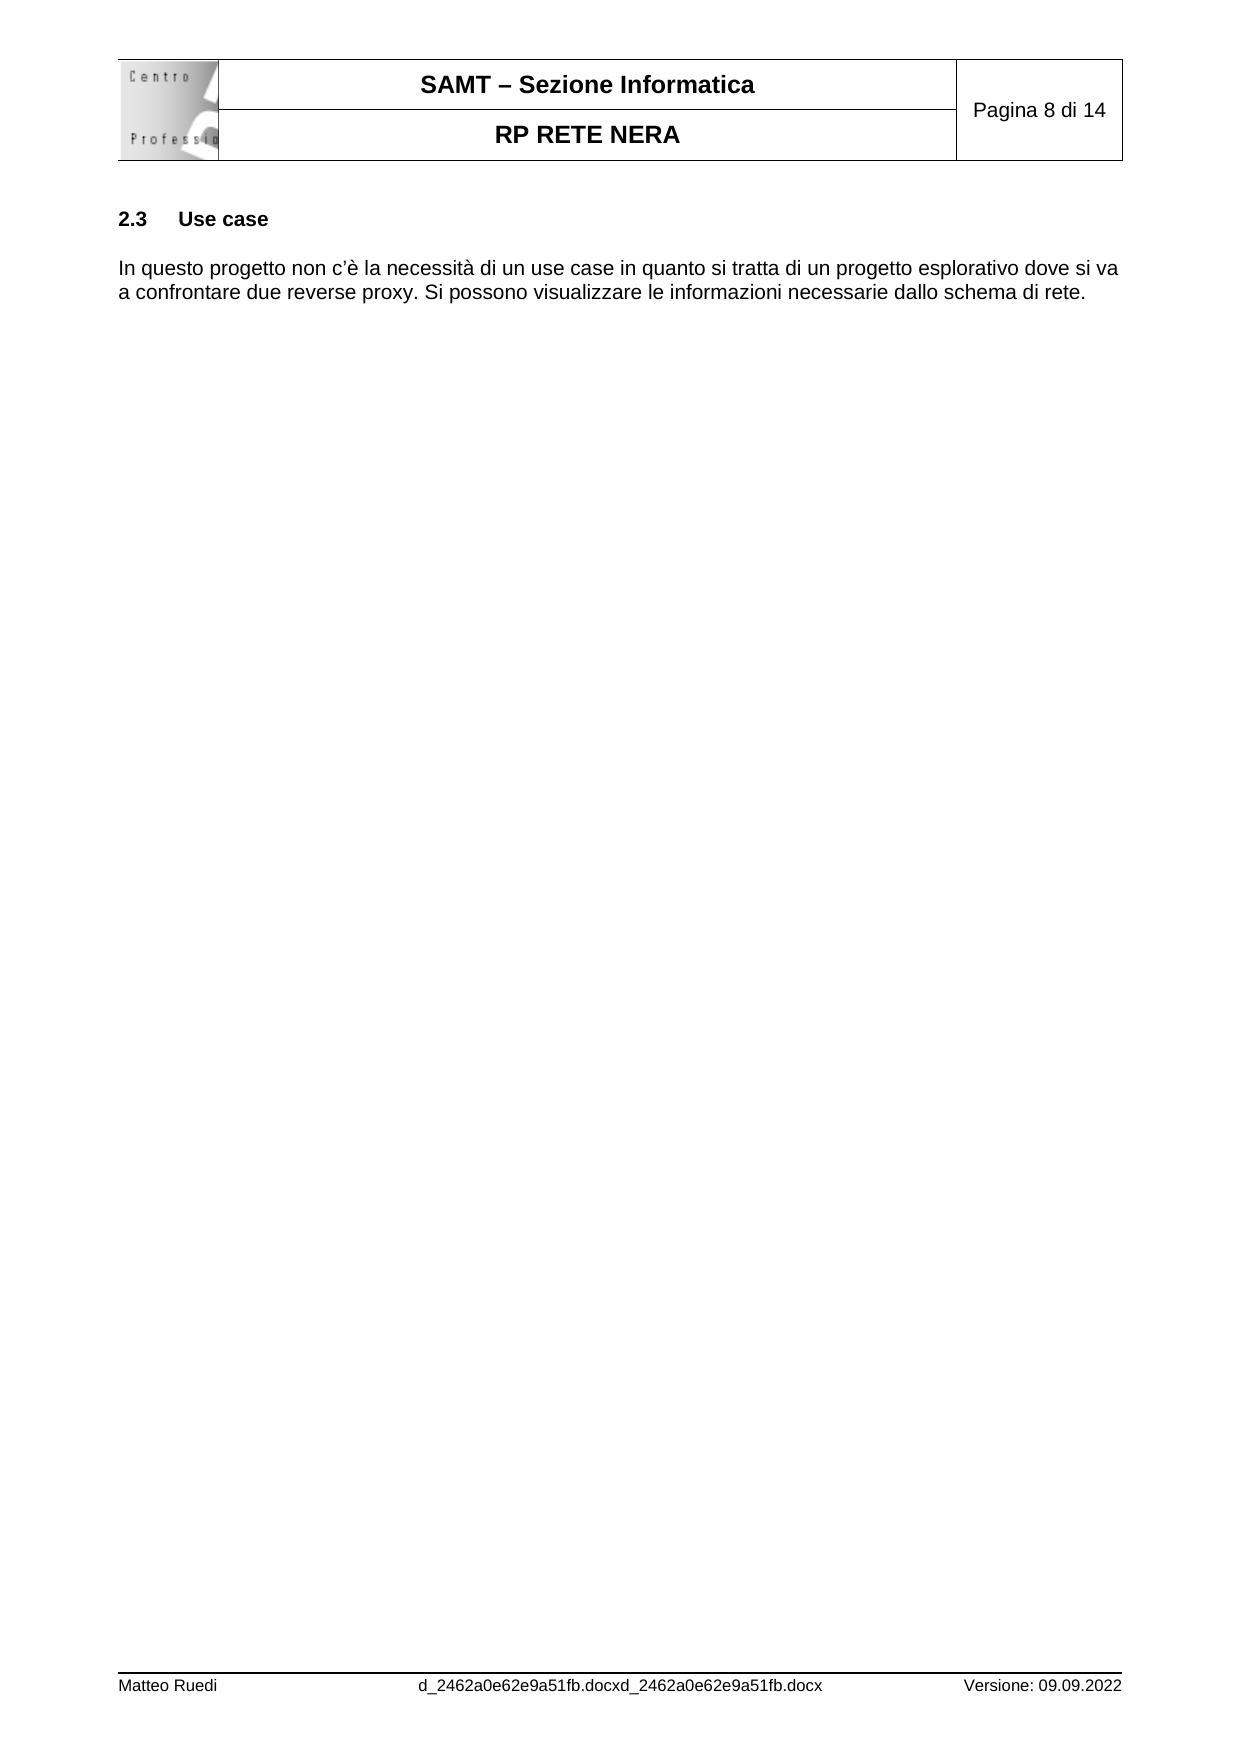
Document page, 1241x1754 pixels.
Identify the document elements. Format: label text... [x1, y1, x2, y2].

picture [118, 60, 219, 160]
text In questo progetto non c’è la necessità di un use case in quanto si tratta di un progetto esplorativo dove si va a confrontare due reverse proxy. Si possono visualizzare le informazioni necessarie dallo schema di rete. [118, 256, 1122, 304]
subtitle Use case [118, 207, 1122, 231]
